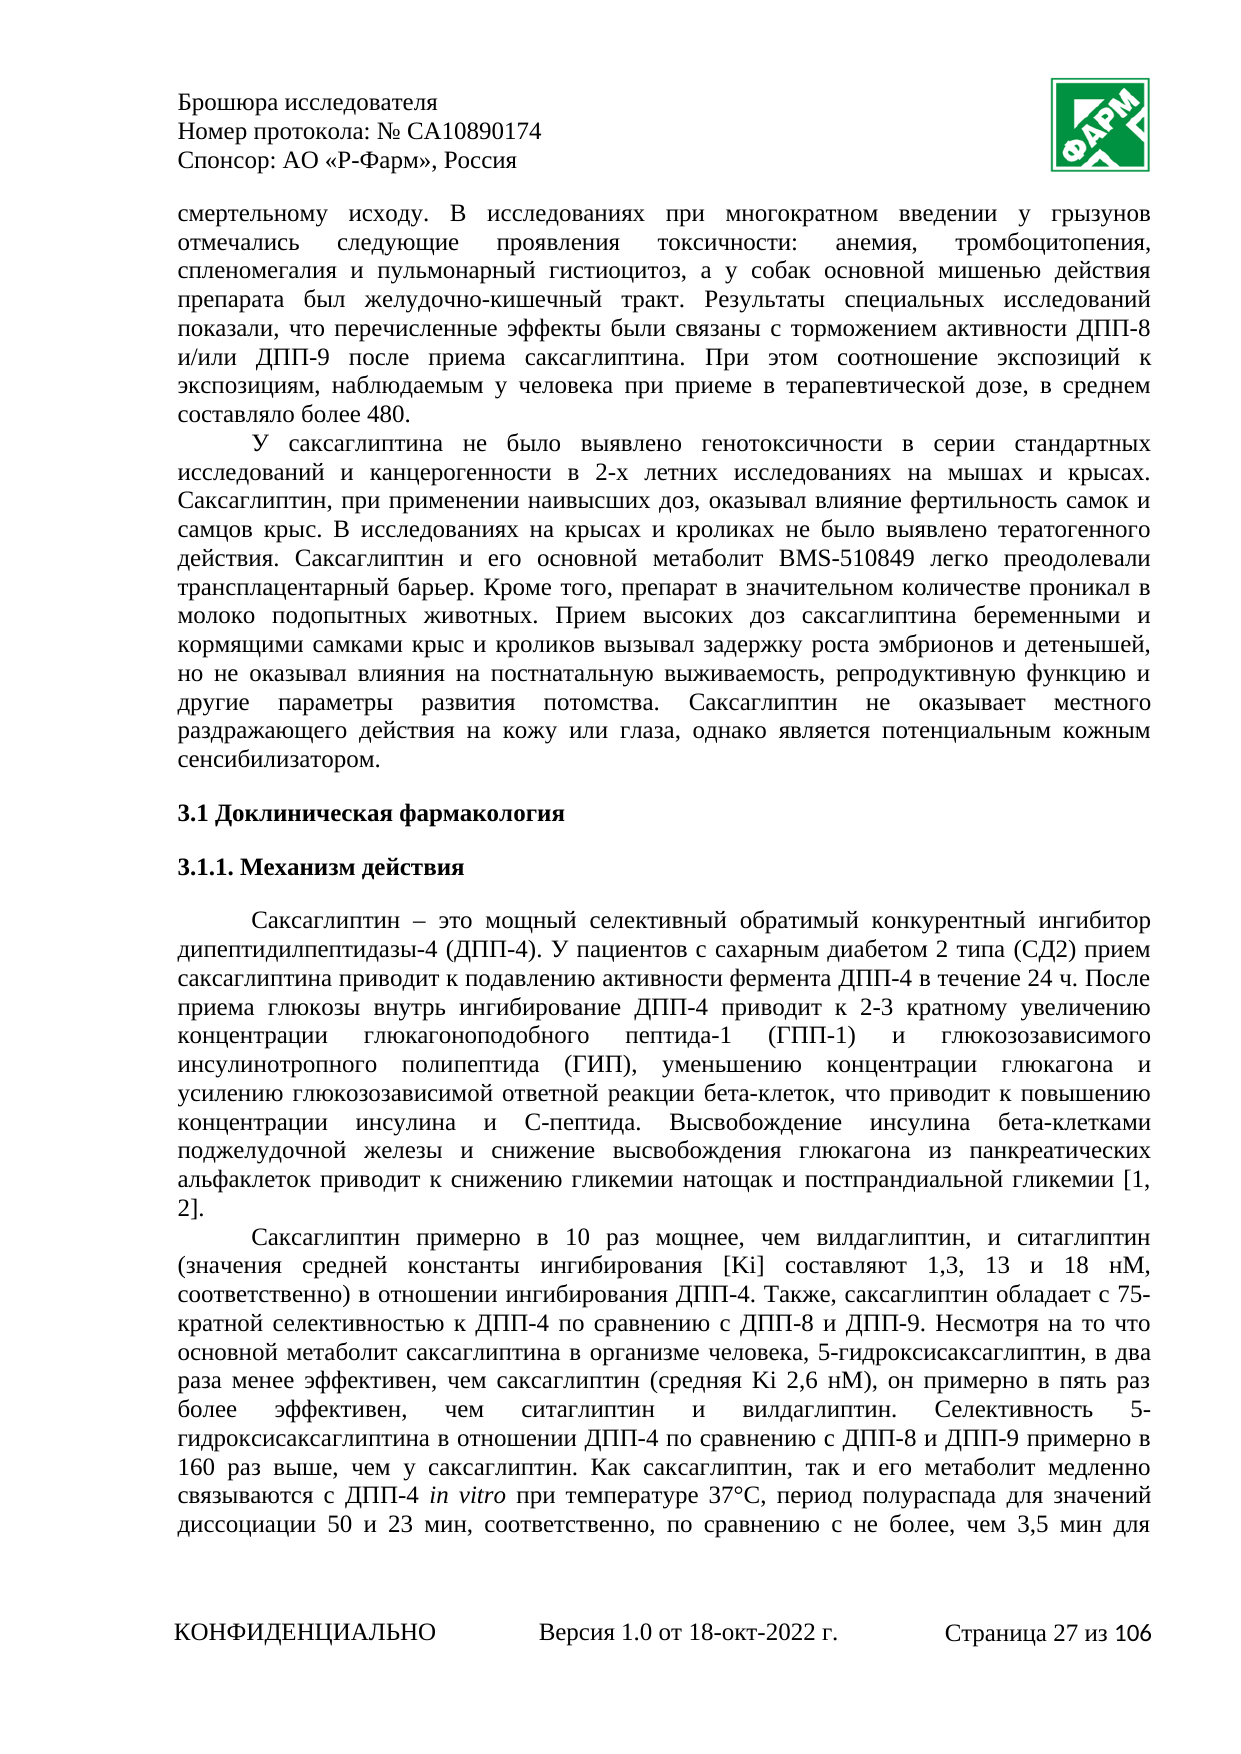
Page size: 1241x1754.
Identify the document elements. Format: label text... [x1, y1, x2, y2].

text Саксаглиптин – это мощный селективный обратимый конкурентный ингибитор дипептидилпептидазы-4 (ДПП-4). У пациентов с сахарным диабетом 2 типа (СД2) прием саксаглиптина приводит к подавлению активности фермента ДПП-4 в течение 24 ч. После приема глюкозы внутрь ингибирование ДПП-4 приводит к 2-3 кратному увеличению концентрации глюкагоноподобного пептида-1 (ГПП-1) и глюкозозависимого инсулинотропного полипептида (ГИП), уменьшению концентрации глюкагона и усилению глюкозозависимой ответной реакции бета-клеток, что приводит к повышению концентрации инсулина и С-пептида. Высвобождение инсулина бета-клетками поджелудочной железы и снижение высвобождения глюкагона из панкреатических альфаклеток приводит к снижению гликемии натощак и постпрандиальной гликемии [1, 2]. [177, 905, 1152, 1222]
subtitle 3.1 Доклиническая фармакология [177, 798, 1152, 827]
picture [1046, 73, 1152, 174]
text У саксаглиптина не было выявлено генотоксичности в серии стандартных исследований и канцерогенности в 2-х летних исследованиях на мышах и крысах. Саксаглиптин, при применении наивысших доз, оказывал влияние фертильность самок и самцов крыс. В исследованиях на крысах и кроликах не было выявлено тератогенного действия. Саксаглиптин и его основной метаболит BMS-510849 легко преодолевали трансплацентарный барьер. Кроме того, препарат в значительном количестве проникал в молоко подопытных животных. Прием высоких доз саксаглиптина беременными и кормящими самками крыс и кроликов вызывал задержку роста эмбрионов и детенышей, но не оказывал влияния на постнатальную выживаемость, репродуктивную функцию и другие параметры развития потомства. Саксаглиптин не оказывает местного раздражающего действия на кожу или глаза, однако является потенциальным кожным сенсибилизатором. [177, 428, 1152, 773]
subtitle 3.1.1. Механизм действия [177, 852, 1152, 880]
